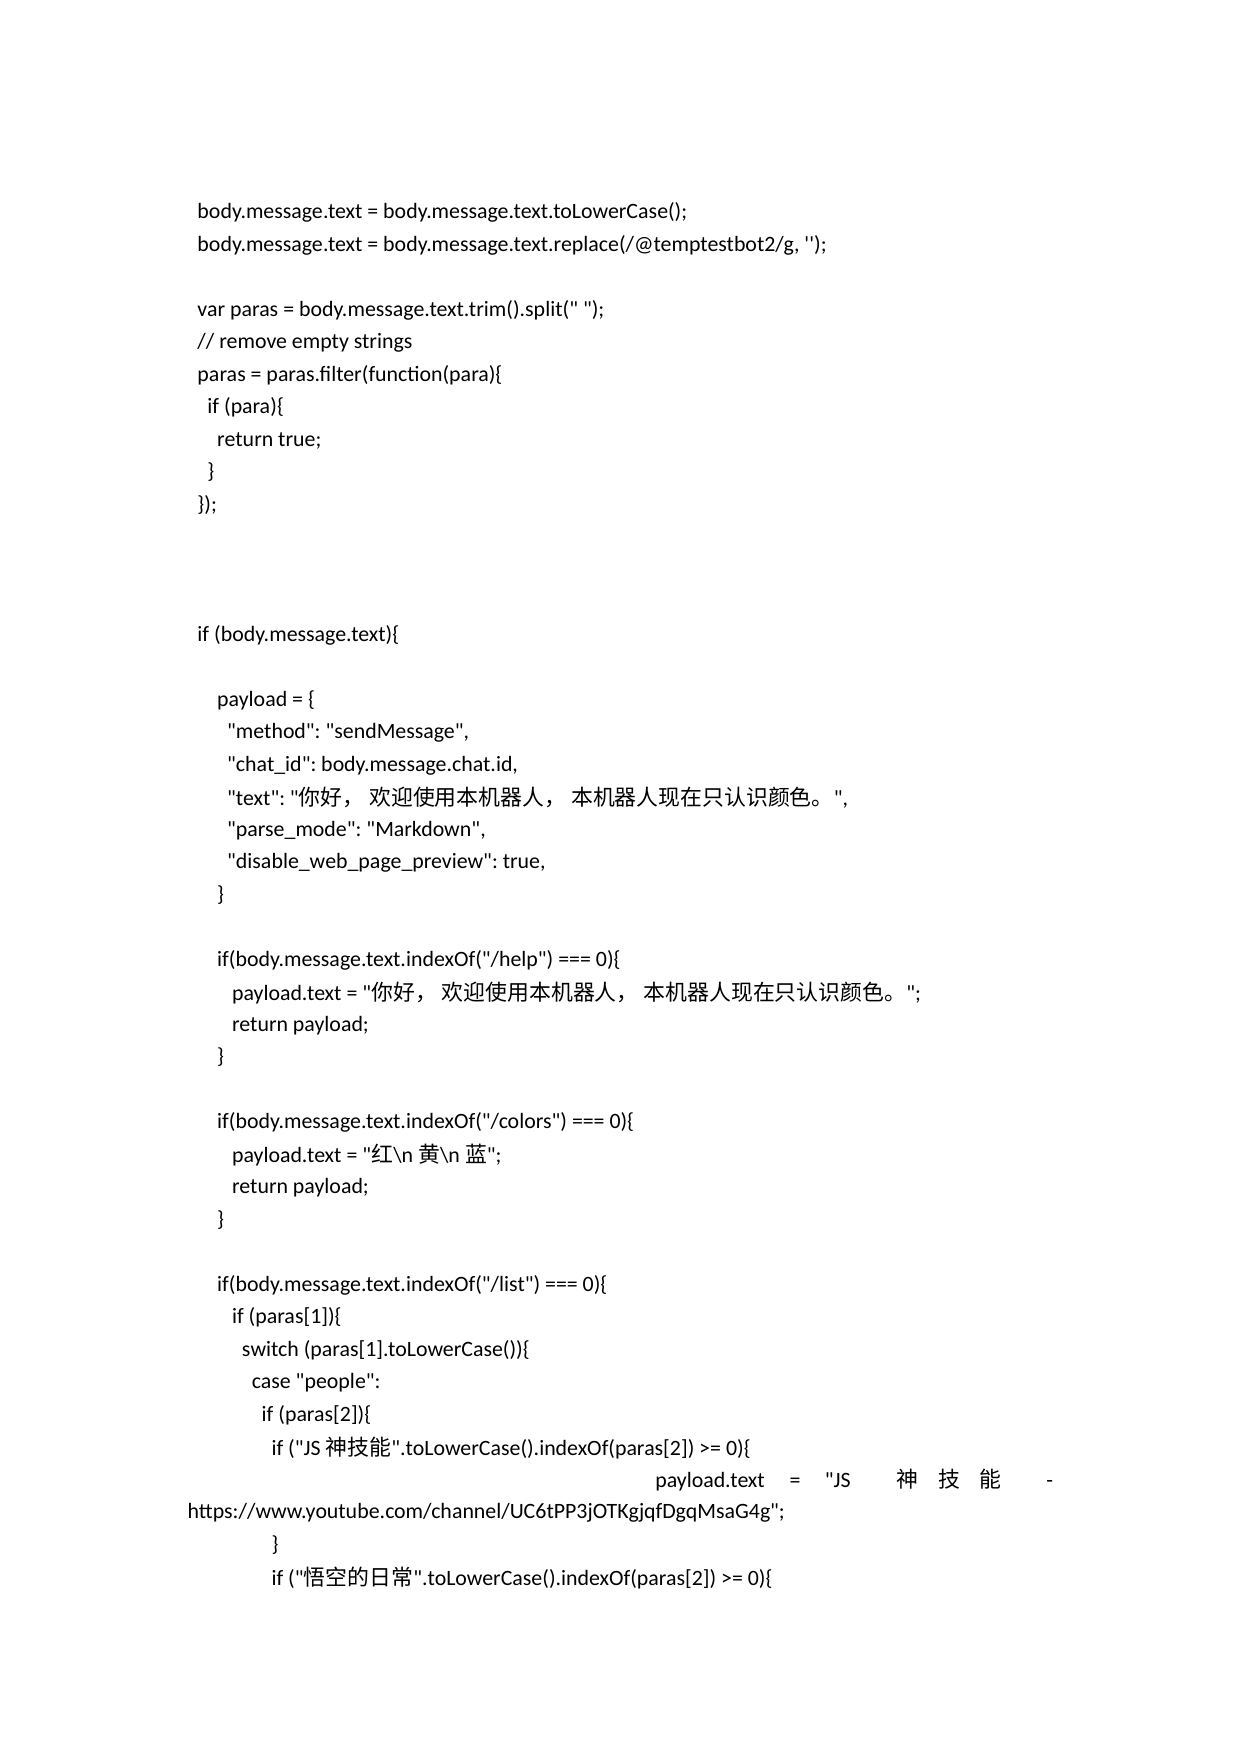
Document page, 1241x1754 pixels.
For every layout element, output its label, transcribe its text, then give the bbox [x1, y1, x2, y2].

text } [187, 454, 1053, 487]
text payload.text = "红\n 黄\n 蓝"; [187, 1137, 1053, 1169]
text "disable_web_page_preview": true, [187, 844, 1053, 877]
text "chat_id": body.message.chat.id, [187, 747, 1053, 779]
text payload.text = "JS 神技能 - https://www.youtube.com/channel/UC6tPP3jOTKgjqfDgqMsaG4g"; [187, 1462, 1053, 1527]
text "parse_mode": "Markdown", [187, 812, 1053, 844]
text if(body.message.text.indexOf("/colors") === 0){ [187, 1104, 1053, 1137]
text } [187, 1039, 1053, 1072]
text payload.text = "你好， 欢迎使用本机器人， 本机器人现在只认识颜色。"; [187, 974, 1053, 1007]
text if(body.message.text.indexOf("/list") === 0){ [187, 1267, 1053, 1299]
text } [187, 1202, 1053, 1234]
text } [187, 877, 1053, 909]
text var paras = body.message.text.trim().split(" "); [187, 292, 1053, 324]
text if (para){ [187, 389, 1053, 422]
text body.message.text = body.message.text.toLowerCase(); [187, 194, 1053, 227]
text "method": "sendMessage", [187, 714, 1053, 747]
text return payload; [187, 1169, 1053, 1202]
text } [187, 1527, 1053, 1559]
text payload = { [187, 682, 1053, 714]
text "text": "你好， 欢迎使用本机器人， 本机器人现在只认识颜色。", [187, 779, 1053, 812]
text if(body.message.text.indexOf("/help") === 0){ [187, 942, 1053, 974]
text if (body.message.text){ [187, 617, 1053, 649]
text // remove empty strings [187, 324, 1053, 357]
text switch (paras[1].toLowerCase()){ [187, 1332, 1053, 1364]
text paras = paras.filter(function(para){ [187, 357, 1053, 389]
text body.message.text = body.message.text.replace(/@temptestbot2/g, ''); [187, 227, 1053, 259]
text if ("悟空的日常".toLowerCase().indexOf(paras[2]) >= 0){ [187, 1559, 1053, 1592]
text return payload; [187, 1007, 1053, 1039]
text case "people": [187, 1364, 1053, 1397]
text if (paras[2]){ [187, 1397, 1053, 1429]
text if (paras[1]){ [187, 1299, 1053, 1332]
text if ("JS 神技能".toLowerCase().indexOf(paras[2]) >= 0){ [187, 1429, 1053, 1462]
text return true; [187, 422, 1053, 454]
text }); [187, 487, 1053, 519]
